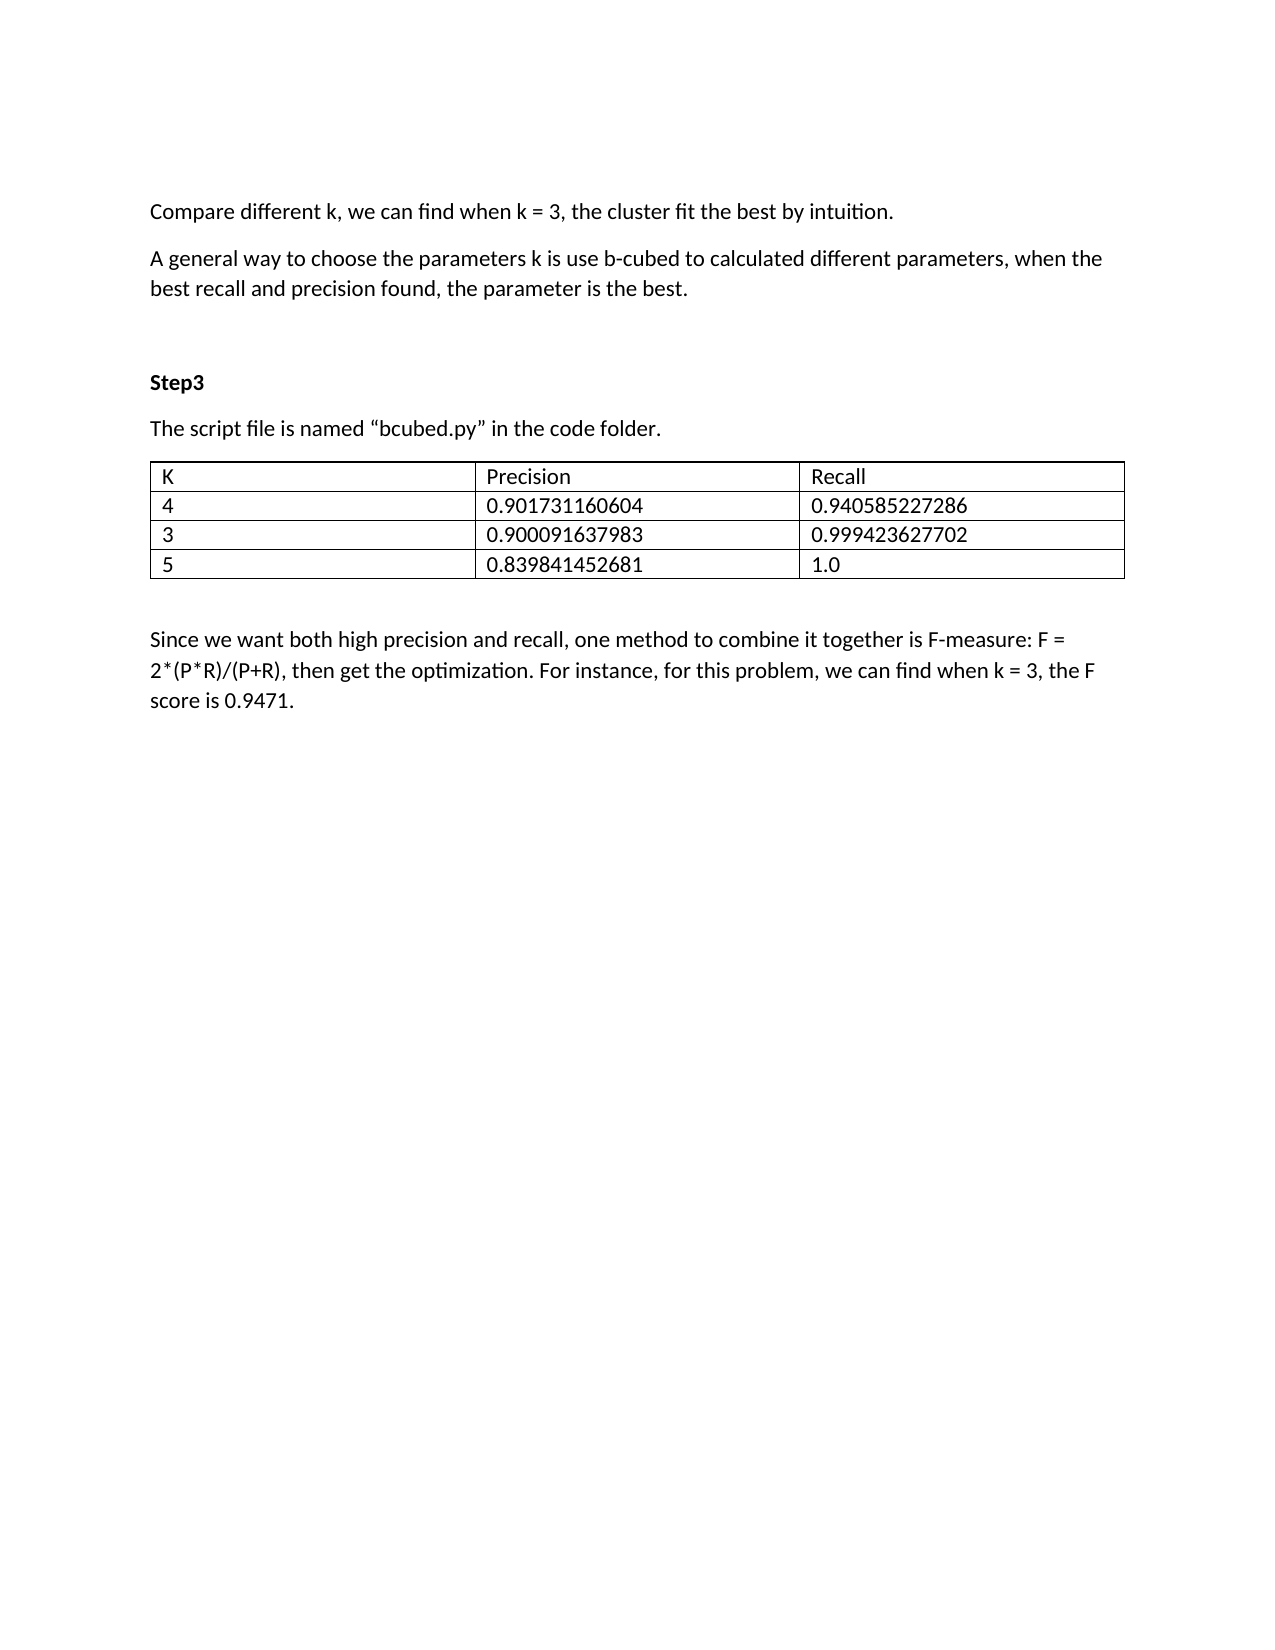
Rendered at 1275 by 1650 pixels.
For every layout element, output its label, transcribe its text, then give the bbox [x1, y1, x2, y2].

text A general way to choose the parameters k is use b-cubed to calculated different parameters, when the best recall and precision found, the parameter is the best. [150, 244, 1125, 302]
table_cell 0.839841452681 [476, 550, 799, 578]
table_cell 0.999423627702 [800, 521, 1124, 549]
text Since we want both high precision and recall, one method to combine it together is F-measure: F = 2*(P*R)/(P+R), then get the optimization. For instance, for this problem, we can find when k = 3, the F score is 0.9471. [150, 626, 1125, 714]
table_cell 3 [151, 521, 475, 549]
table_cell 5 [151, 550, 475, 578]
text The script file is named “bcubed.py” in the code folder. [150, 414, 1125, 443]
table_cell 0.940585227286 [800, 492, 1124, 519]
table_header Precision [476, 463, 799, 491]
table_cell 1.0 [800, 550, 1124, 578]
text Compare different k, we can find when k = 3, the cluster fit the best by intuition. [150, 197, 1125, 225]
table_header K [151, 463, 475, 491]
table_header Recall [800, 463, 1124, 491]
table_cell 0.901731160604 [476, 492, 799, 519]
table_cell 0.900091637983 [476, 521, 799, 549]
table_cell 4 [151, 492, 475, 519]
text Step3 [150, 368, 1125, 396]
